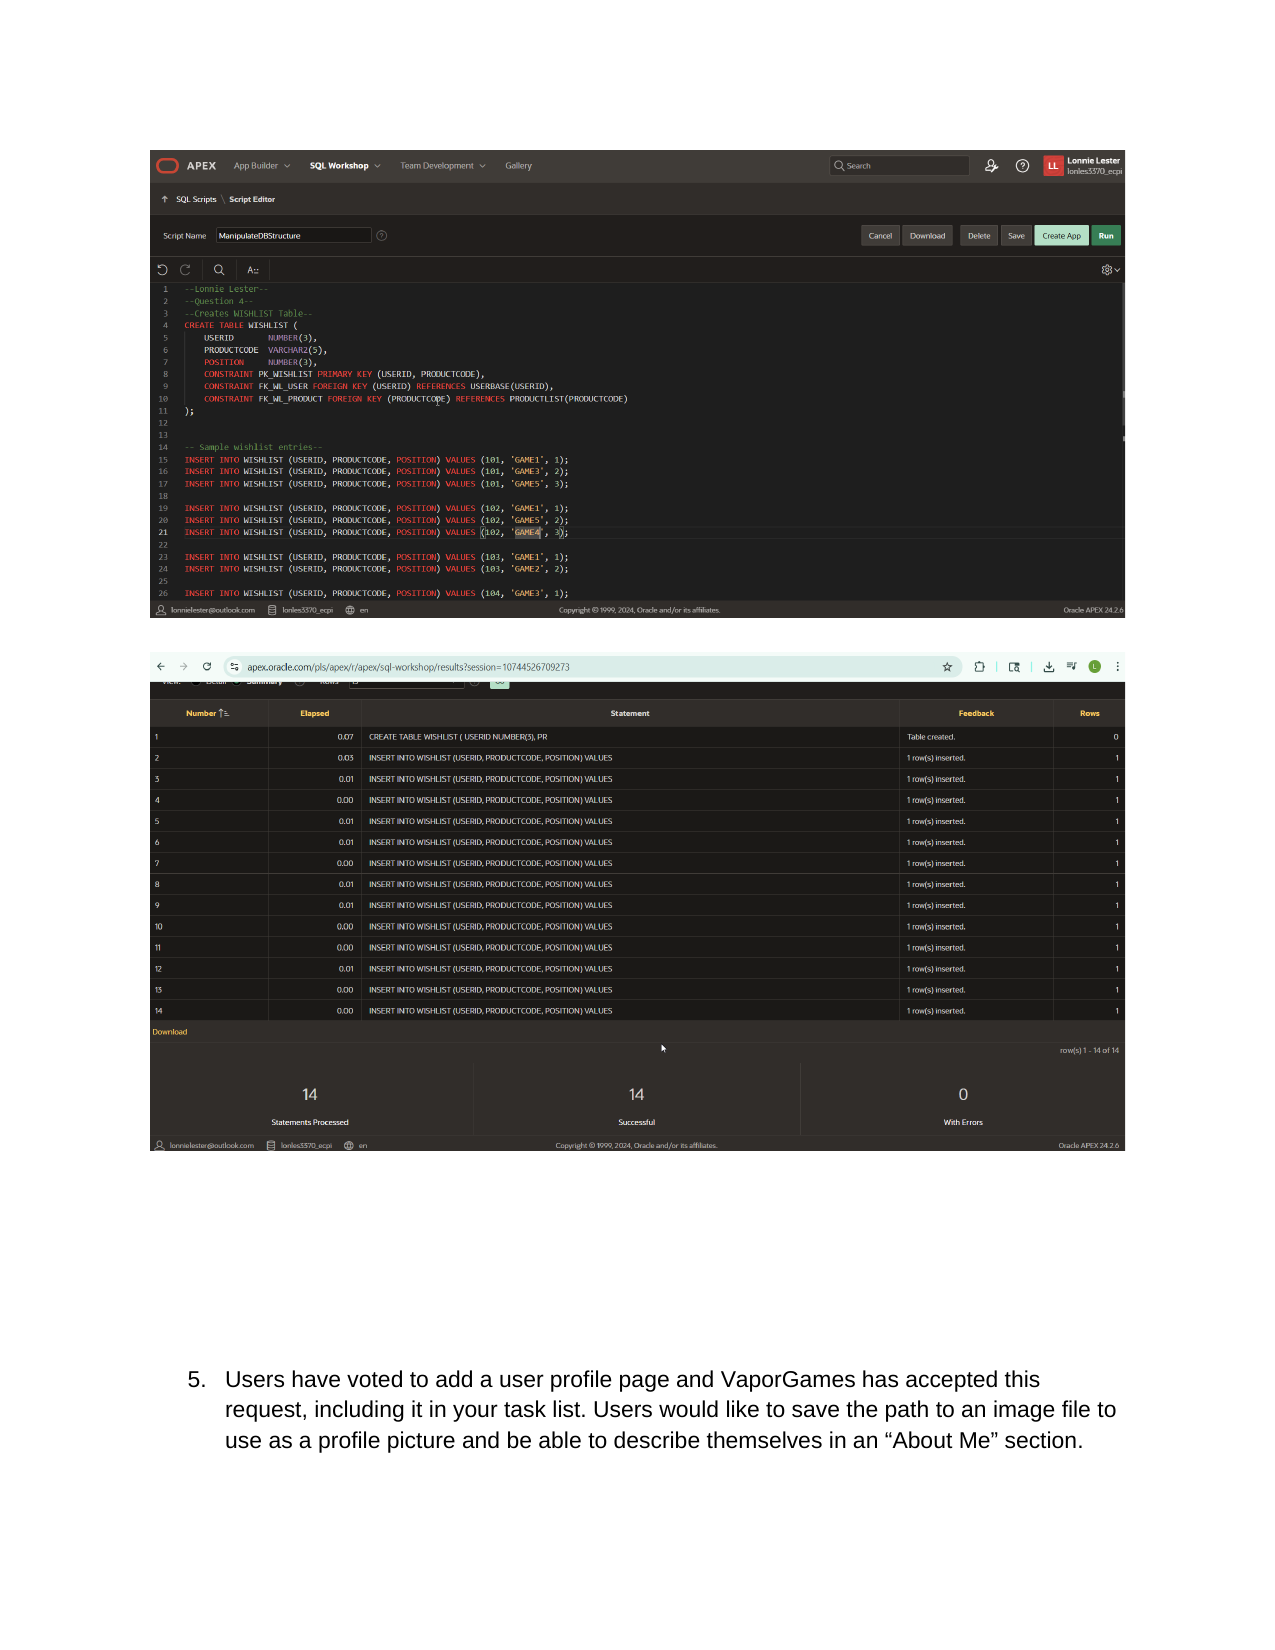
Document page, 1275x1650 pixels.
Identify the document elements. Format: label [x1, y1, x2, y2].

picture [150, 150, 1125, 618]
list [187, 1366, 1125, 1453]
picture [150, 652, 1125, 1151]
